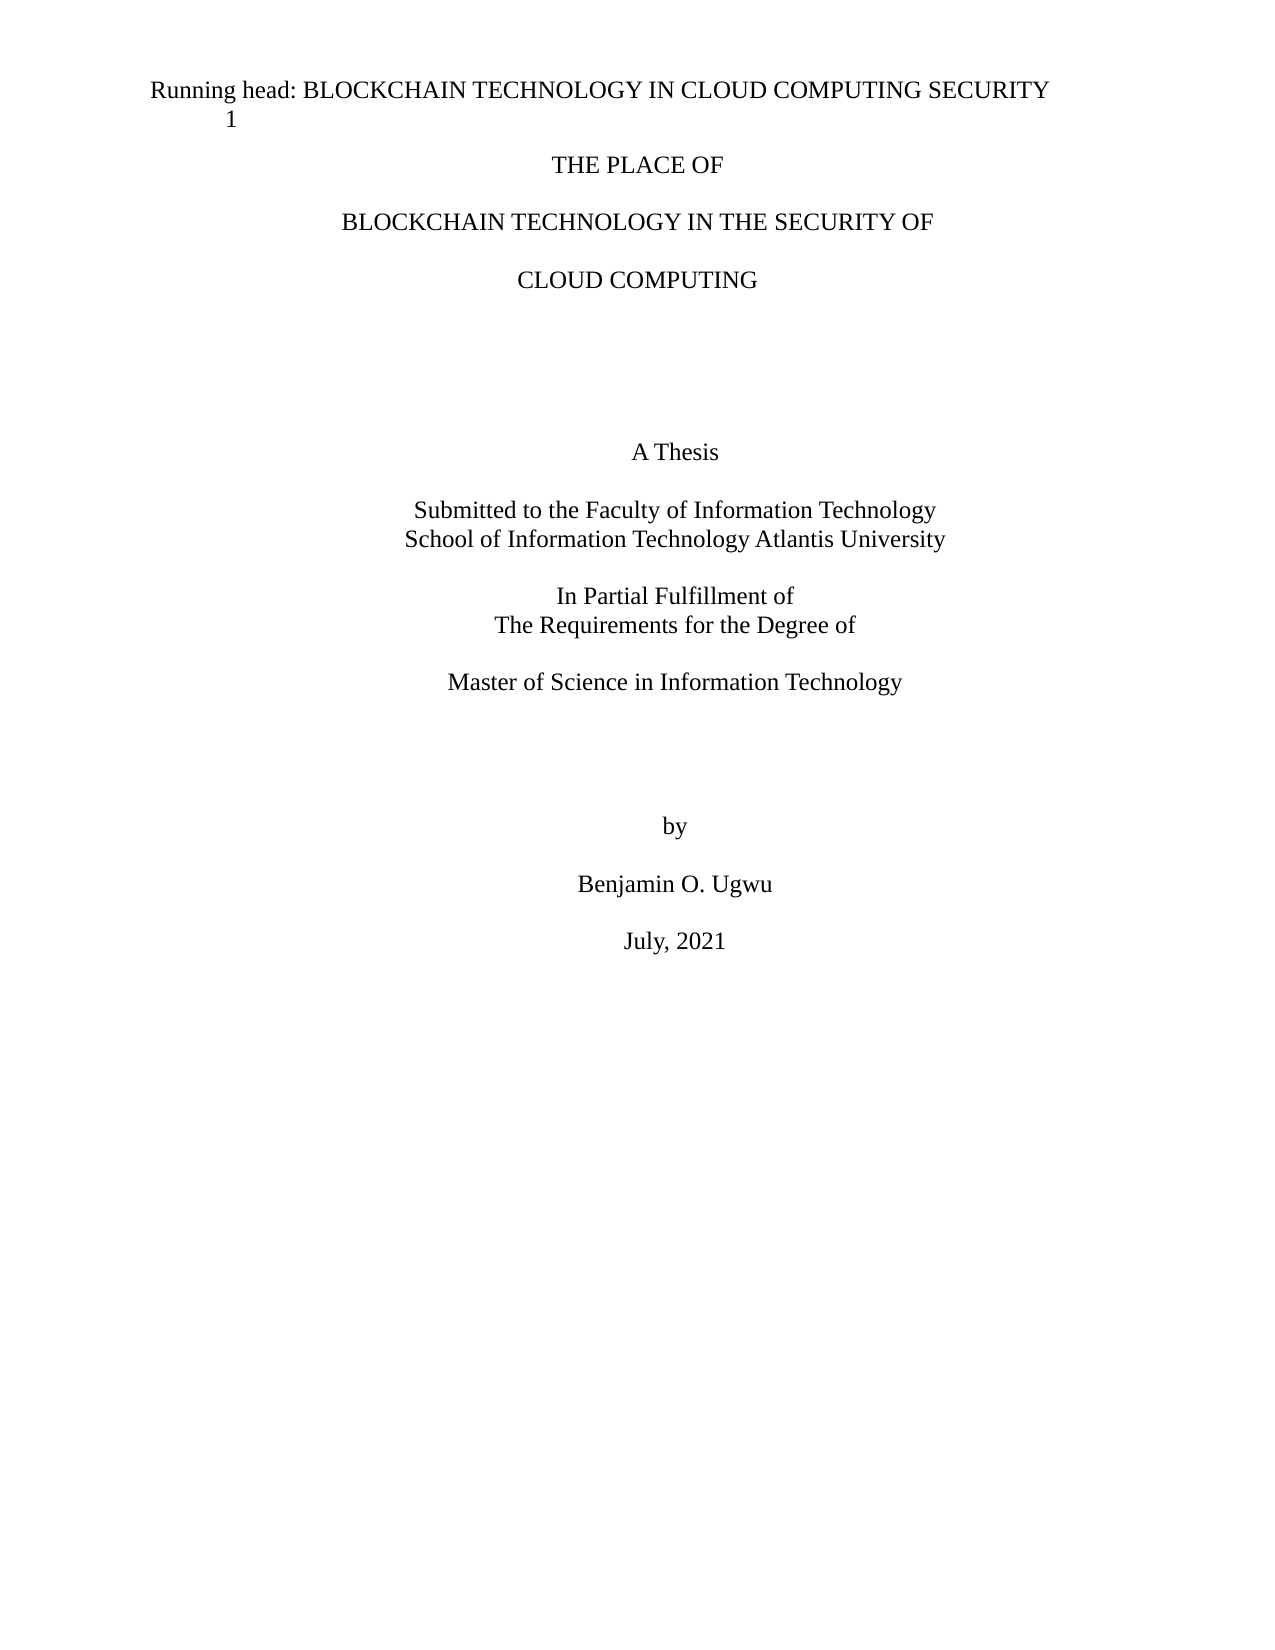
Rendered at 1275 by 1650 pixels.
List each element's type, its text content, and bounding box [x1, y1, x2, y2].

text Master of Science in Information Technology [150, 667, 1125, 696]
text THE PLACE OF [150, 150, 1125, 179]
text Benjamin O. Ugwu [150, 869, 1125, 897]
text A Thesis [150, 437, 1125, 466]
text July, 2021 [150, 926, 1125, 955]
text CLOUD COMPUTING [150, 265, 1125, 294]
text by [150, 811, 1125, 840]
text Submitted to the Faculty of Information Technology [150, 495, 1125, 524]
text BLOCKCHAIN TECHNOLOGY IN THE SECURITY OF [150, 207, 1125, 236]
text School of Information Technology Atlantis University [150, 524, 1125, 552]
text In Partial Fulfillment of [150, 581, 1125, 610]
text The Requirements for the Degree of [150, 610, 1125, 639]
